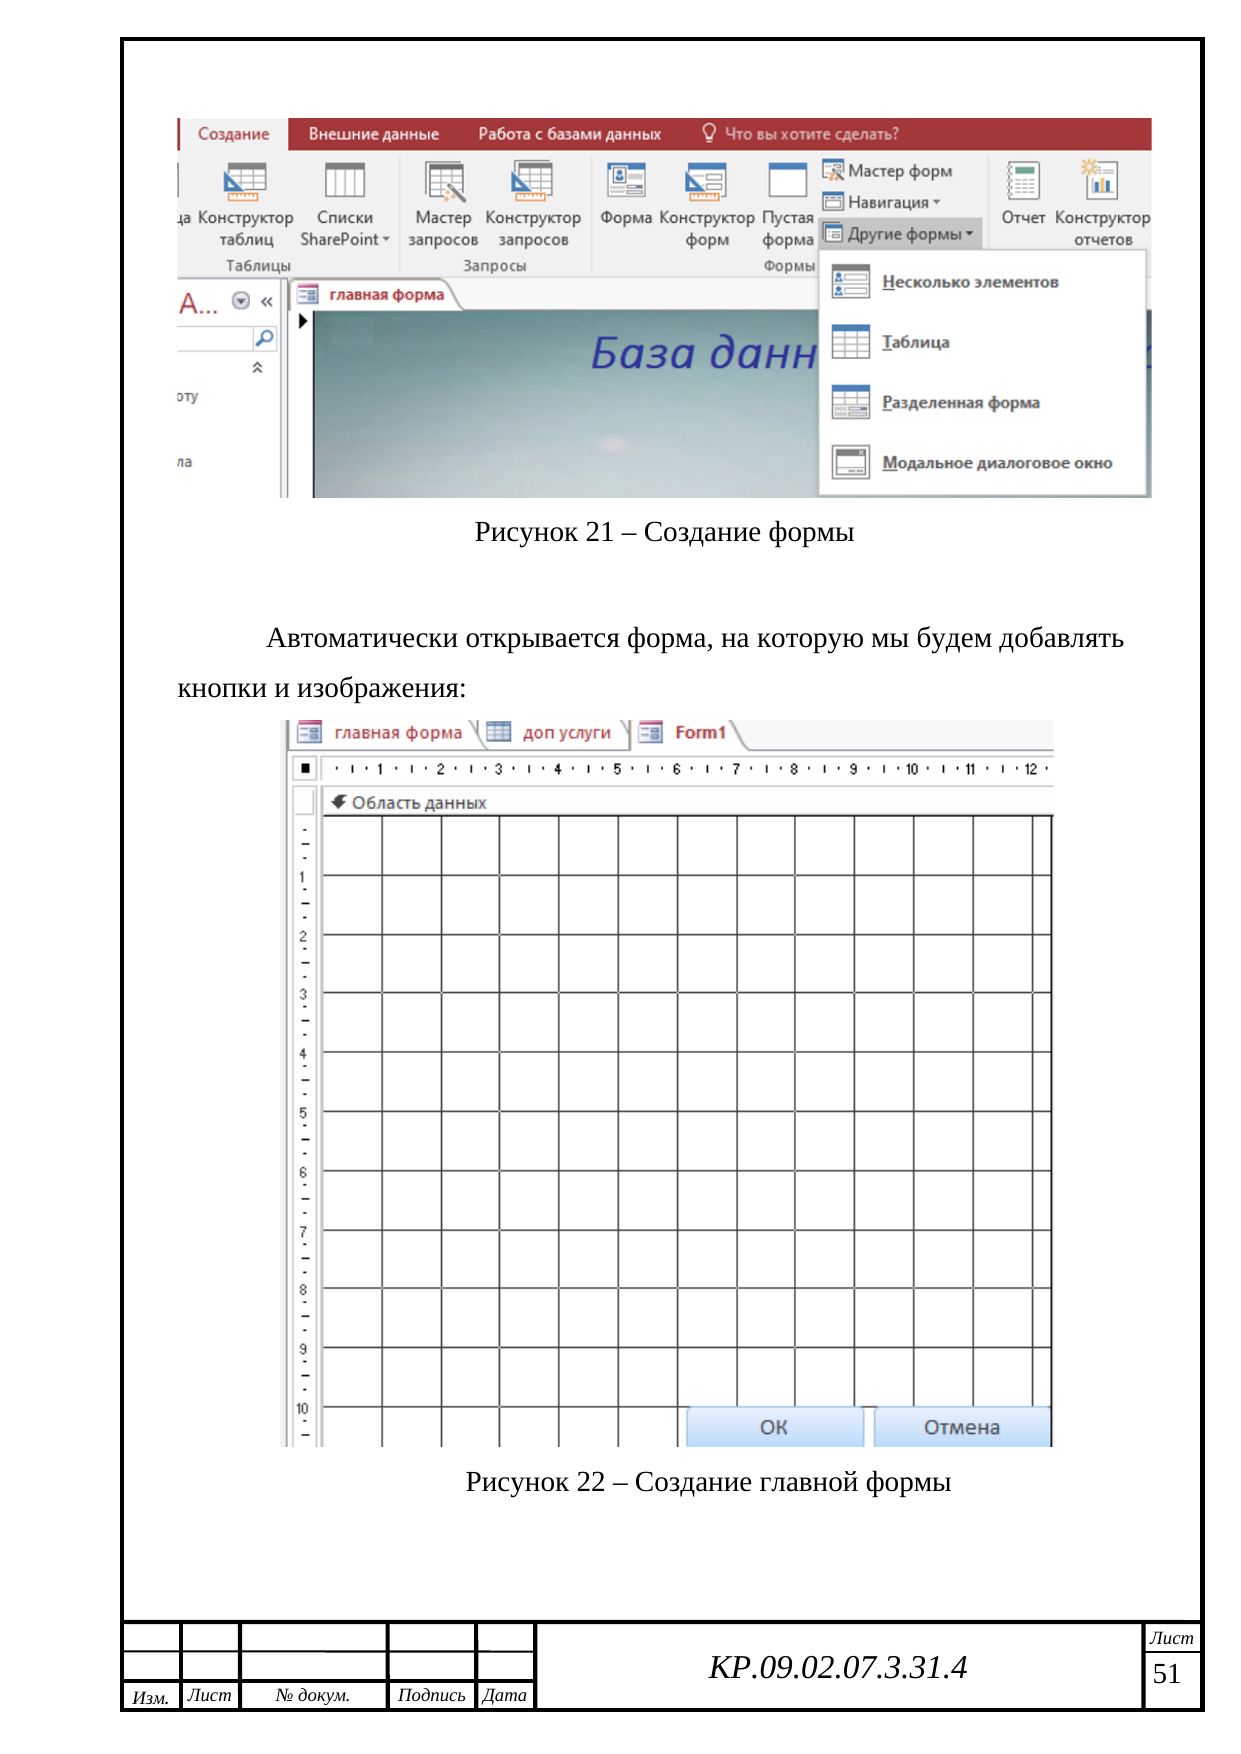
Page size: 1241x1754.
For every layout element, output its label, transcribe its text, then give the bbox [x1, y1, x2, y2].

text Рисунок 22 – Создание главной формы [177, 1464, 1152, 1497]
picture [280, 720, 1054, 1447]
picture [177, 118, 1152, 498]
text Рисунок 21 – Создание формы [177, 514, 1152, 548]
text Автоматически открывается форма, на которую мы будем добавлять кнопки и изображения: [177, 620, 1152, 704]
